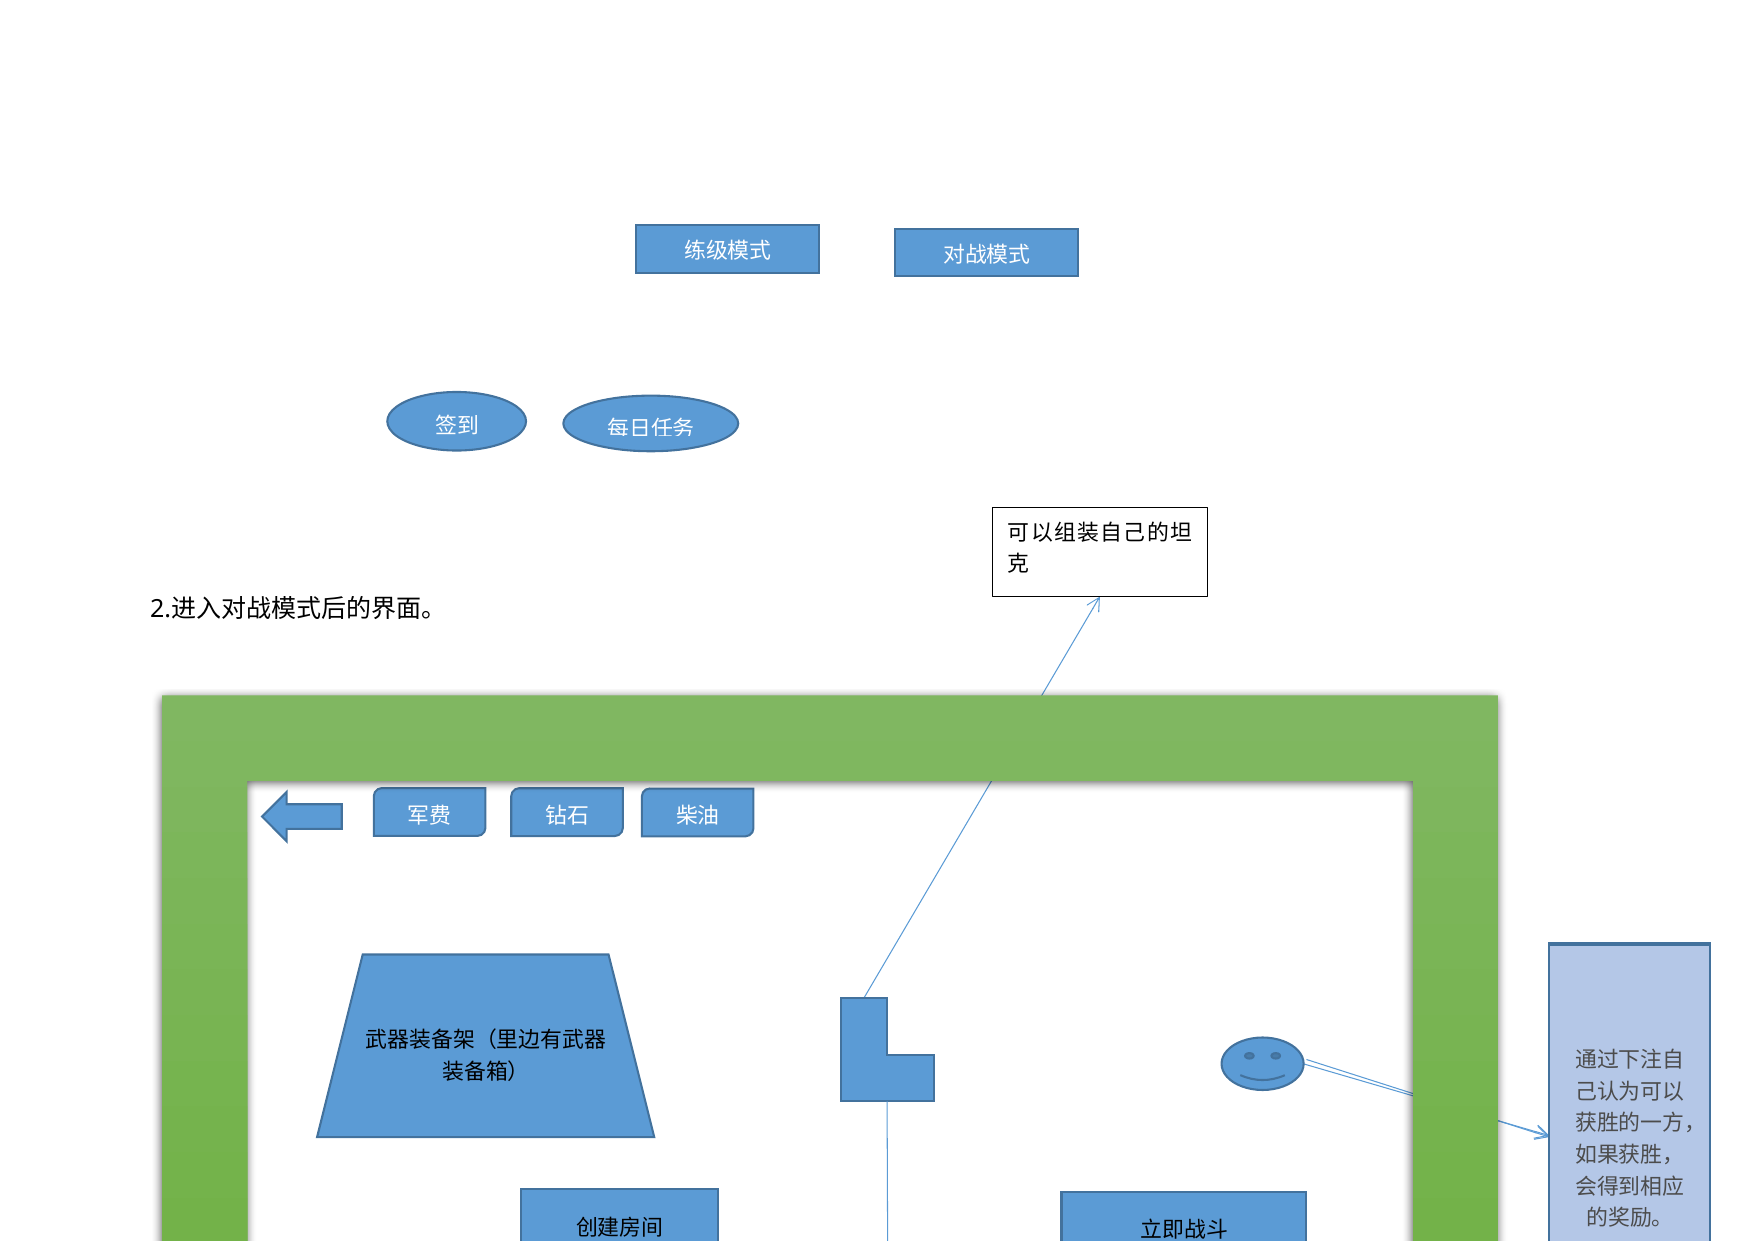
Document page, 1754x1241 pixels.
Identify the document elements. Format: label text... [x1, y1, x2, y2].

text 2.进入对战模式后的界面。 [1077, 574, 1604, 639]
text 2.进入对战模式后的界面。 [150, 574, 1097, 639]
